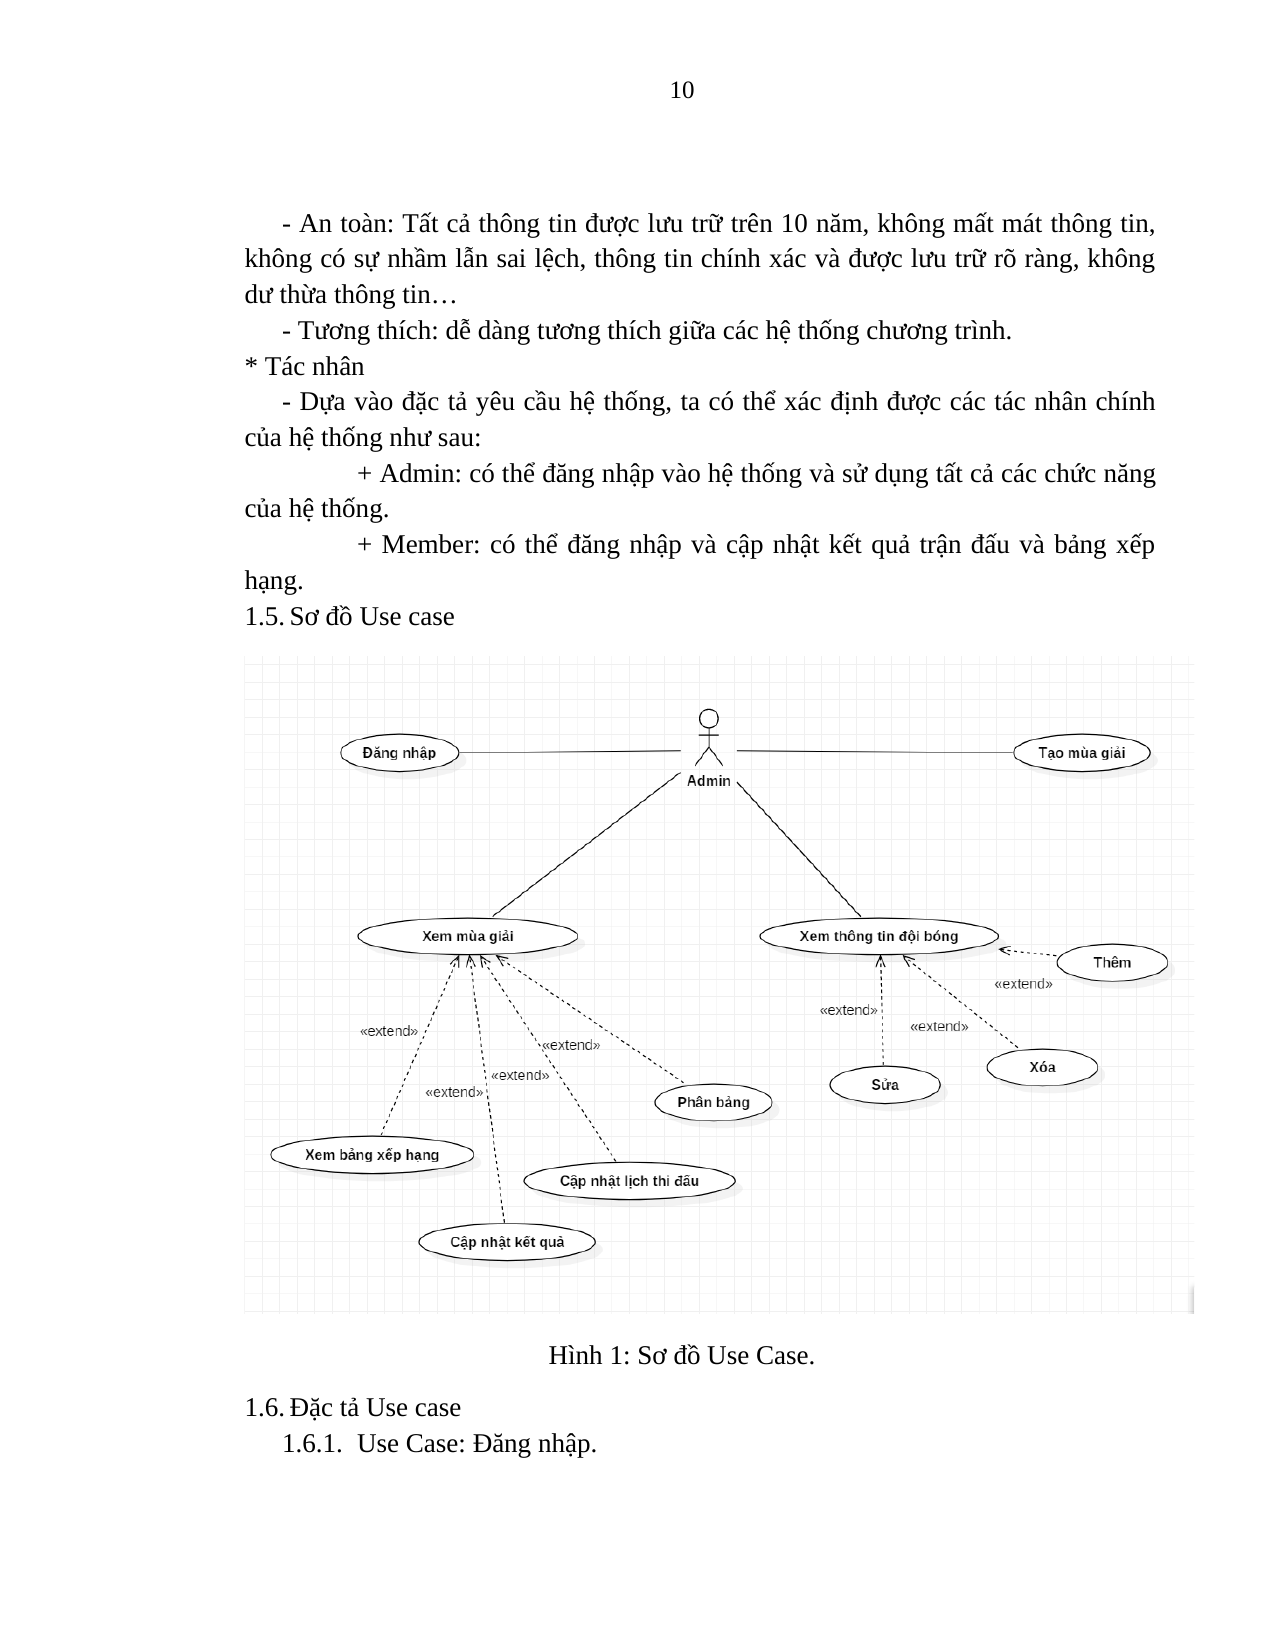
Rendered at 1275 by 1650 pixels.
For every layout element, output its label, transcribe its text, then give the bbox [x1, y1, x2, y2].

list - An toàn: Tất cả thông tin được lưu trữ trên 10 năm, không mất mát thông tin, không có sự nhầm lẫn sai lệch, thông tin chính xác và được lưu trữ rõ ràng, không dư thừa thông tin… [244, 207, 1157, 309]
list Use Case: Đăng nhập. [282, 1427, 1157, 1458]
picture [244, 656, 1195, 1314]
list - Tương thích: dễ dàng tương thích giữa các hệ thống chương trình. [244, 314, 1157, 345]
list - Dựa vào đặc tả yêu cầu hệ thống, ta có thể xác định được các tác nhân chính của hệ thống như sau: [244, 385, 1157, 452]
list * Tác nhân [244, 350, 1157, 381]
list Sơ đồ Use case [244, 600, 1157, 631]
text Hình 1: Sơ đồ Use Case. [207, 1339, 1157, 1370]
list + Admin: có thể đăng nhập vào hệ thống và sử dụng tất cả các chức năng của hệ thống. [244, 457, 1157, 524]
list Đặc tả Use case [244, 1391, 1157, 1422]
list + Member: có thể đăng nhập và cập nhật kết quả trận đấu và bảng xếp hạng. [244, 528, 1157, 595]
